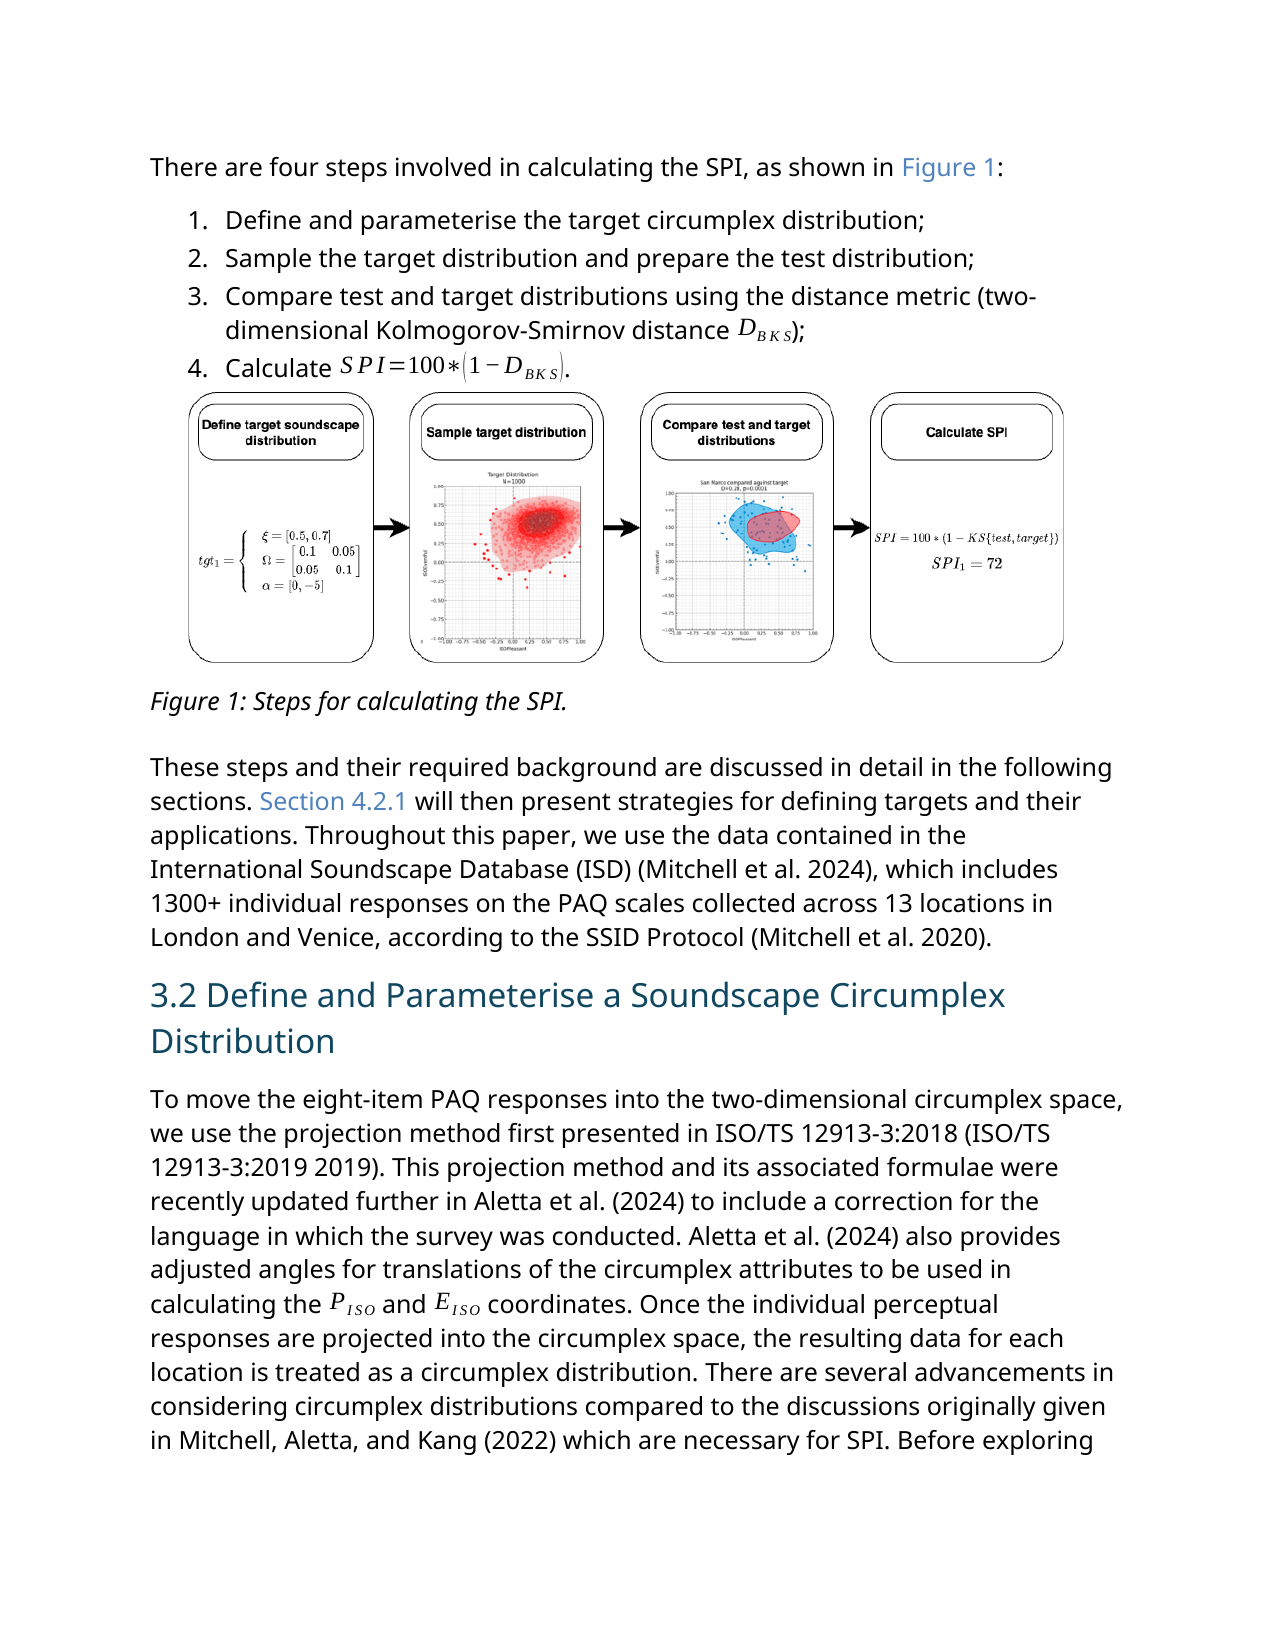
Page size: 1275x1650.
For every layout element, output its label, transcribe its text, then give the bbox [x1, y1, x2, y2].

table_header Figure 1: Steps for calculating the SPI. [139, 389, 1114, 730]
picture [188, 392, 1064, 663]
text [150, 1082, 1125, 1457]
subtitle 3.2 Define and Parameterise a Soundscape Circumplex Distribution [150, 972, 1125, 1063]
text These steps and their required background are discussed in detail in the following sections. Section 4.2.1 will then present strategies for defining targets and their applications. Throughout this paper, we use the data contained in the International Soundscape Database (ISD) (Mitchell et al. 2024), which includes 1300+ individual responses on the PAQ scales collected across 13 locations in London and Venice, according to the SSID Protocol (Mitchell et al. 2020). [150, 749, 1125, 953]
list Calculate . [187, 350, 1125, 385]
list Define and parameterise the target circumplex distribution; [187, 203, 1125, 237]
list Sample the target distribution and prepare the test distribution; [187, 241, 1125, 275]
list Compare test and target distributions using the distance metric (two-dimensional Kolmogorov-Smirnov distance ); [187, 278, 1125, 347]
text There are four steps involved in calculating the SPI, as shown in Figure 1: [150, 150, 1125, 184]
